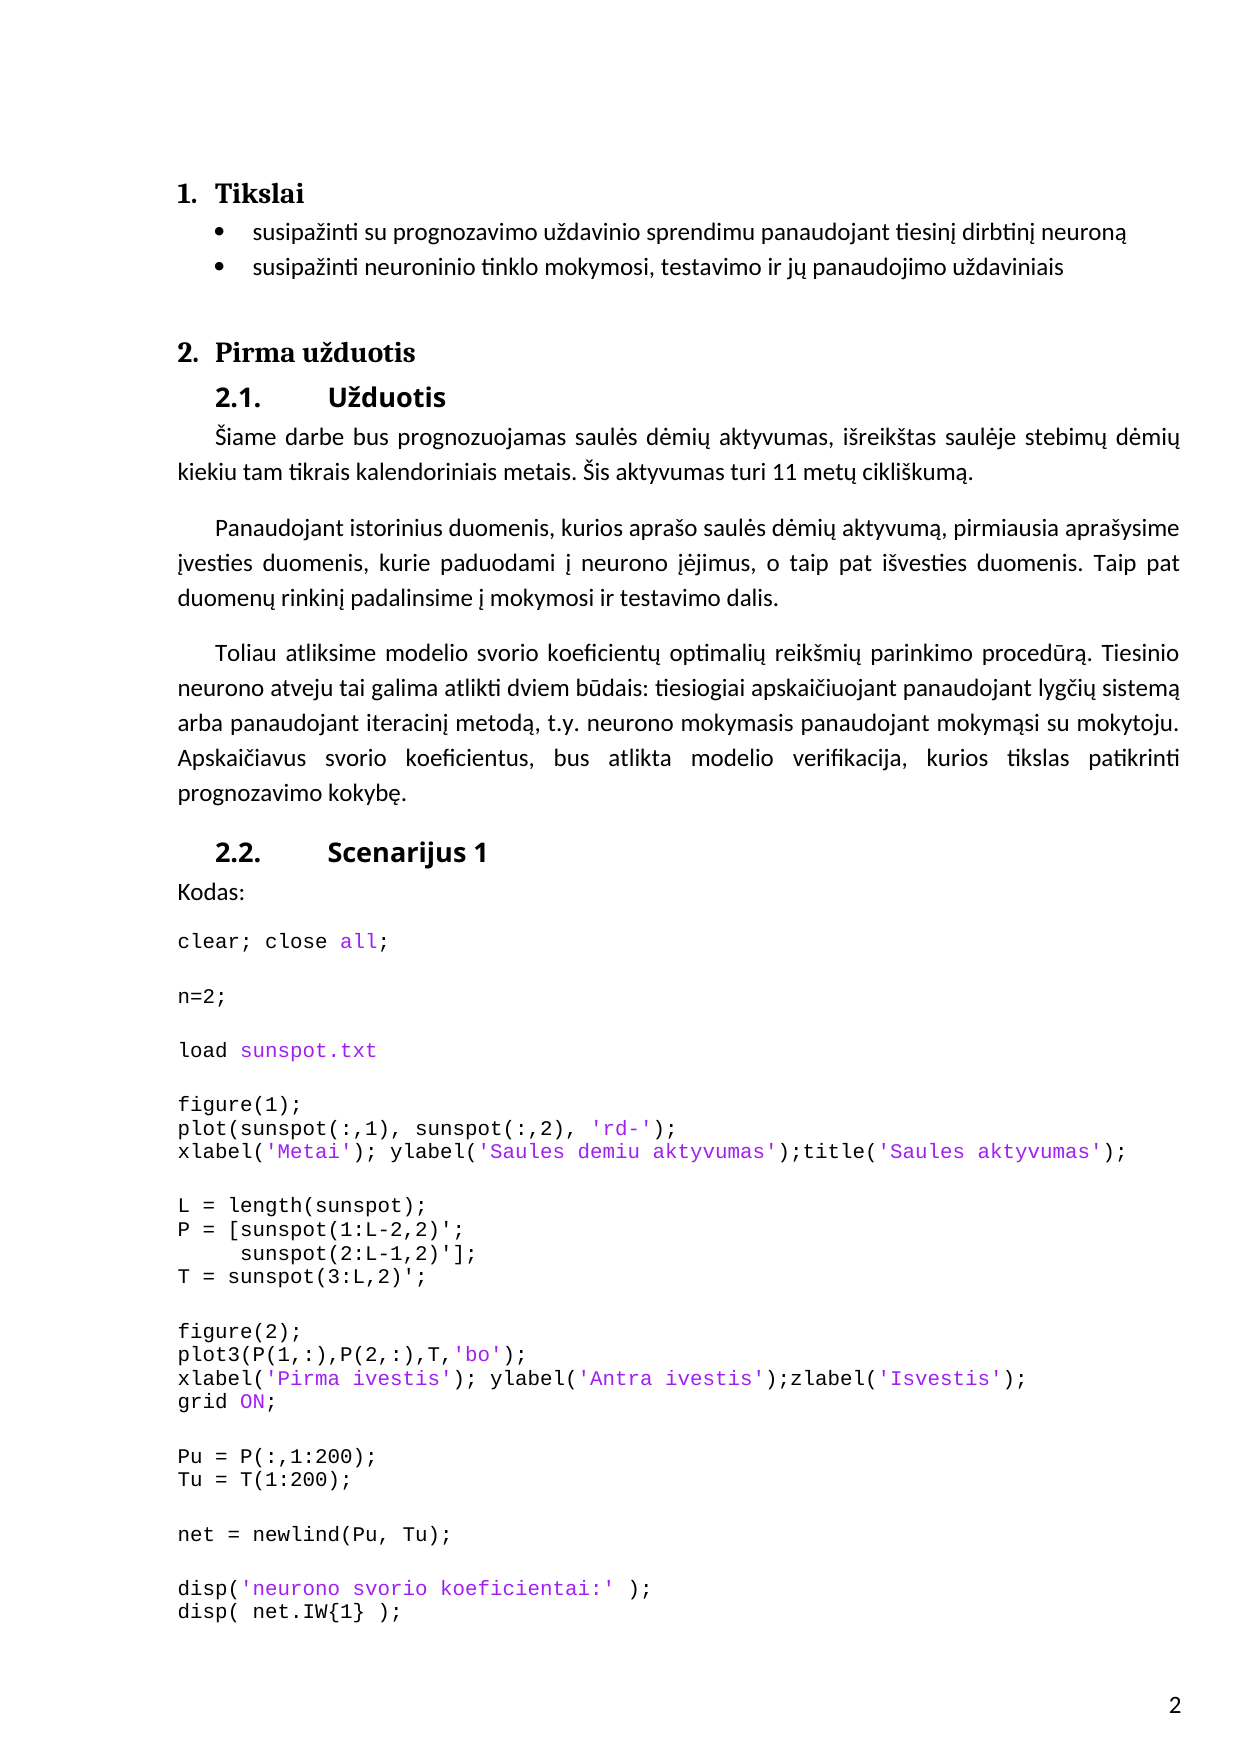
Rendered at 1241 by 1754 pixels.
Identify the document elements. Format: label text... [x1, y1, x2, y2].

text L = length(sunspot); [177, 1196, 1181, 1219]
text plot(sunspot(:,1), sunspot(:,2), 'rd-'); [177, 1118, 1181, 1141]
text grid ON; [177, 1392, 1181, 1415]
text plot3(P(1,:),P(2,:),T,'bo'); [177, 1344, 1181, 1368]
list susipažinti neuroninio tinklo mokymosi, testavimo ir jų panaudojimo uždaviniais [215, 251, 1181, 281]
text xlabel('Pirma ivestis'); ylabel('Antra ivestis');zlabel('Isvestis'); [177, 1368, 1181, 1392]
text disp('neurono svorio koeficientai:' ); [177, 1578, 1181, 1601]
text Panaudojant istorinius duomenis, kurios aprašo saulės dėmių aktyvumą, pirmiausia aprašysime įvesties duomenis, kurie paduodami į neurono įėjimus, o taip pat išvesties duomenis. Taip pat duomenų rinkinį padalinsime į mokymosi ir testavimo dalis. [177, 512, 1181, 612]
text disp( net.IW{1} ); [177, 1601, 1181, 1625]
text Toliau atliksime modelio svorio koeficientų optimalių reikšmių parinkimo procedūrą. Tiesinio neurono atveju tai galima atlikti dviem būdais: tiesiogiai apskaičiuojant panaudojant lygčių sistemą arba panaudojant iteracinį metodą, t.y. neurono mokymasis panaudojant mokymąsi su mokytoju. Apskaičiavus svorio koeficientus, bus atlikta modelio verifikacija, kurios tikslas patikrinti prognozavimo kokybę. [177, 637, 1181, 808]
subtitle Užduotis [215, 378, 1181, 415]
text n=2; [177, 986, 1181, 1009]
text T = sunspot(3:L,2)'; [177, 1266, 1181, 1290]
text load sunspot.txt [177, 1040, 1181, 1063]
text net = newlind(Pu, Tu); [177, 1523, 1181, 1547]
text Kodas: [177, 876, 1181, 906]
text sunspot(2:L-1,2)']; [177, 1243, 1181, 1266]
subtitle Scenarijus 1 [215, 833, 1181, 870]
text Šiame darbe bus prognozuojamas saulės dėmių aktyvumas, išreikštas saulėje stebimų dėmių kiekiu tam tikrais kalendoriniais metais. Šis aktyvumas turi 11 metų cikliškumą. [177, 421, 1181, 486]
text Tu = T(1:200); [177, 1469, 1181, 1493]
text clear; close all; [177, 932, 1181, 955]
text P = [sunspot(1:L-2,2)'; [177, 1219, 1181, 1243]
text xlabel('Metai'); ylabel('Saules demiu aktyvumas');title('Saules aktyvumas'); [177, 1141, 1181, 1165]
list susipažinti su prognozavimo uždavinio sprendimu panaudojant tiesinį dirbtinį neuroną [215, 216, 1181, 246]
subtitle Tikslai [177, 177, 1181, 211]
text figure(1); [177, 1094, 1181, 1118]
subtitle Pirma užduotis [177, 336, 1181, 369]
text figure(2); [177, 1321, 1181, 1344]
text Pu = P(:,1:200); [177, 1446, 1181, 1469]
